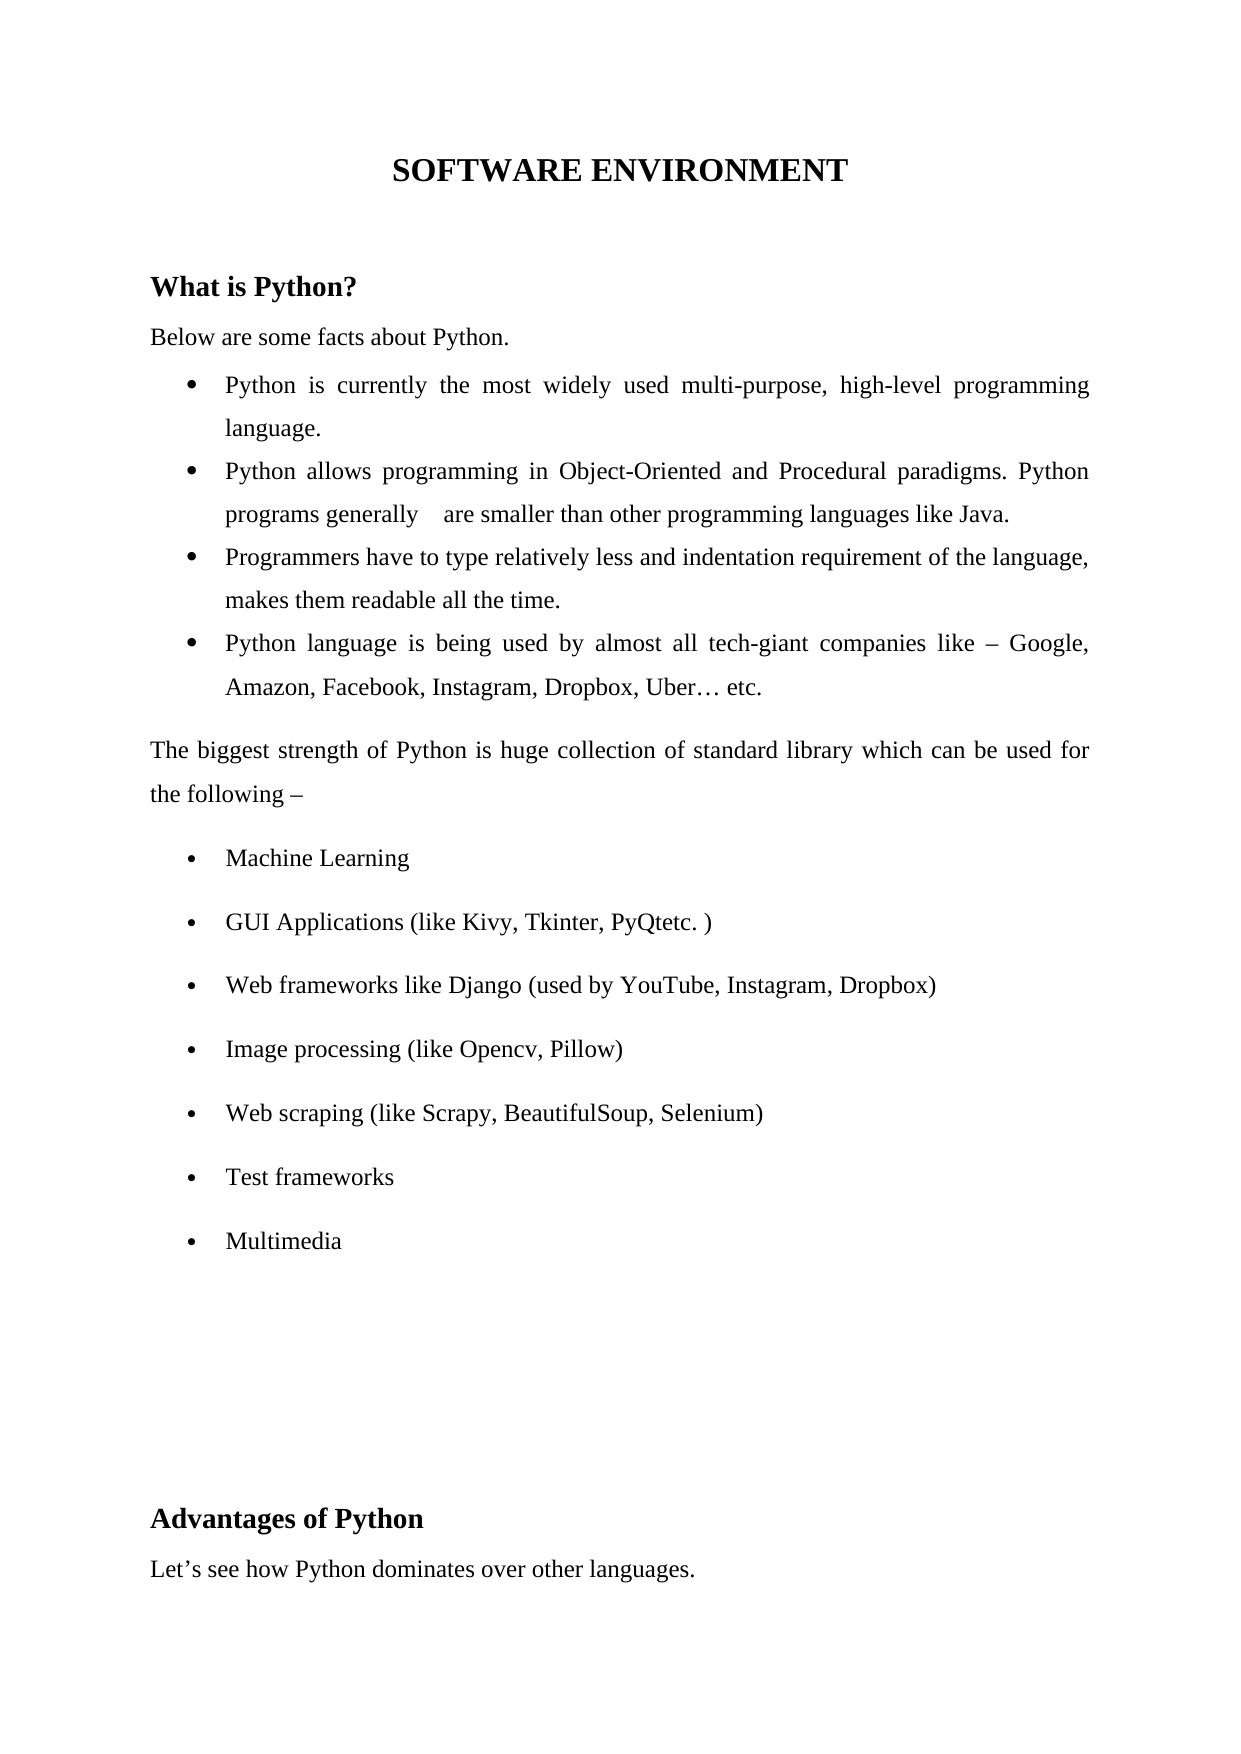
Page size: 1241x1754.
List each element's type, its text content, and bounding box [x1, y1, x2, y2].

text Let’s see how Python dominates over other languages. [150, 1554, 1068, 1583]
text Below are some facts about Python. [150, 322, 1090, 351]
list Python is currently the most widely used multi-purpose, high-level programming language. [187, 370, 1090, 442]
list Machine Learning [188, 843, 1090, 871]
text Advantages of Python [150, 1502, 1090, 1535]
list Python allows programming in Object-Oriented and Procedural paradigms. Python programs generally are smaller than other programming languages like Java. [187, 456, 1090, 528]
text What is Python? [150, 269, 1090, 303]
list Programmers have to type relatively less and indentation requirement of the language, makes them readable all the time. [187, 542, 1090, 614]
list Multimedia [188, 1226, 1090, 1255]
text The biggest strength of Python is huge collection of standard library which can be used for the following – [150, 736, 1090, 807]
list GUI Applications (like Kivy, Tkinter, PyQtetc. ) [188, 907, 1090, 935]
list Web scraping (like Scrapy, BeautifulSoup, Selenium) [188, 1098, 1090, 1127]
list Web frameworks like Django (used by YouTube, Instagram, Dropbox) [188, 971, 1090, 999]
list Image processing (like Opencv, Pillow) [188, 1034, 1090, 1063]
list Test frameworks [188, 1162, 1090, 1191]
list Python language is being used by almost all tech-giant companies like – Google, Amazon, Facebook, Instagram, Dropbox, Uber… etc. [187, 628, 1090, 700]
text SOFTWARE ENVIRONMENT [150, 150, 1090, 188]
